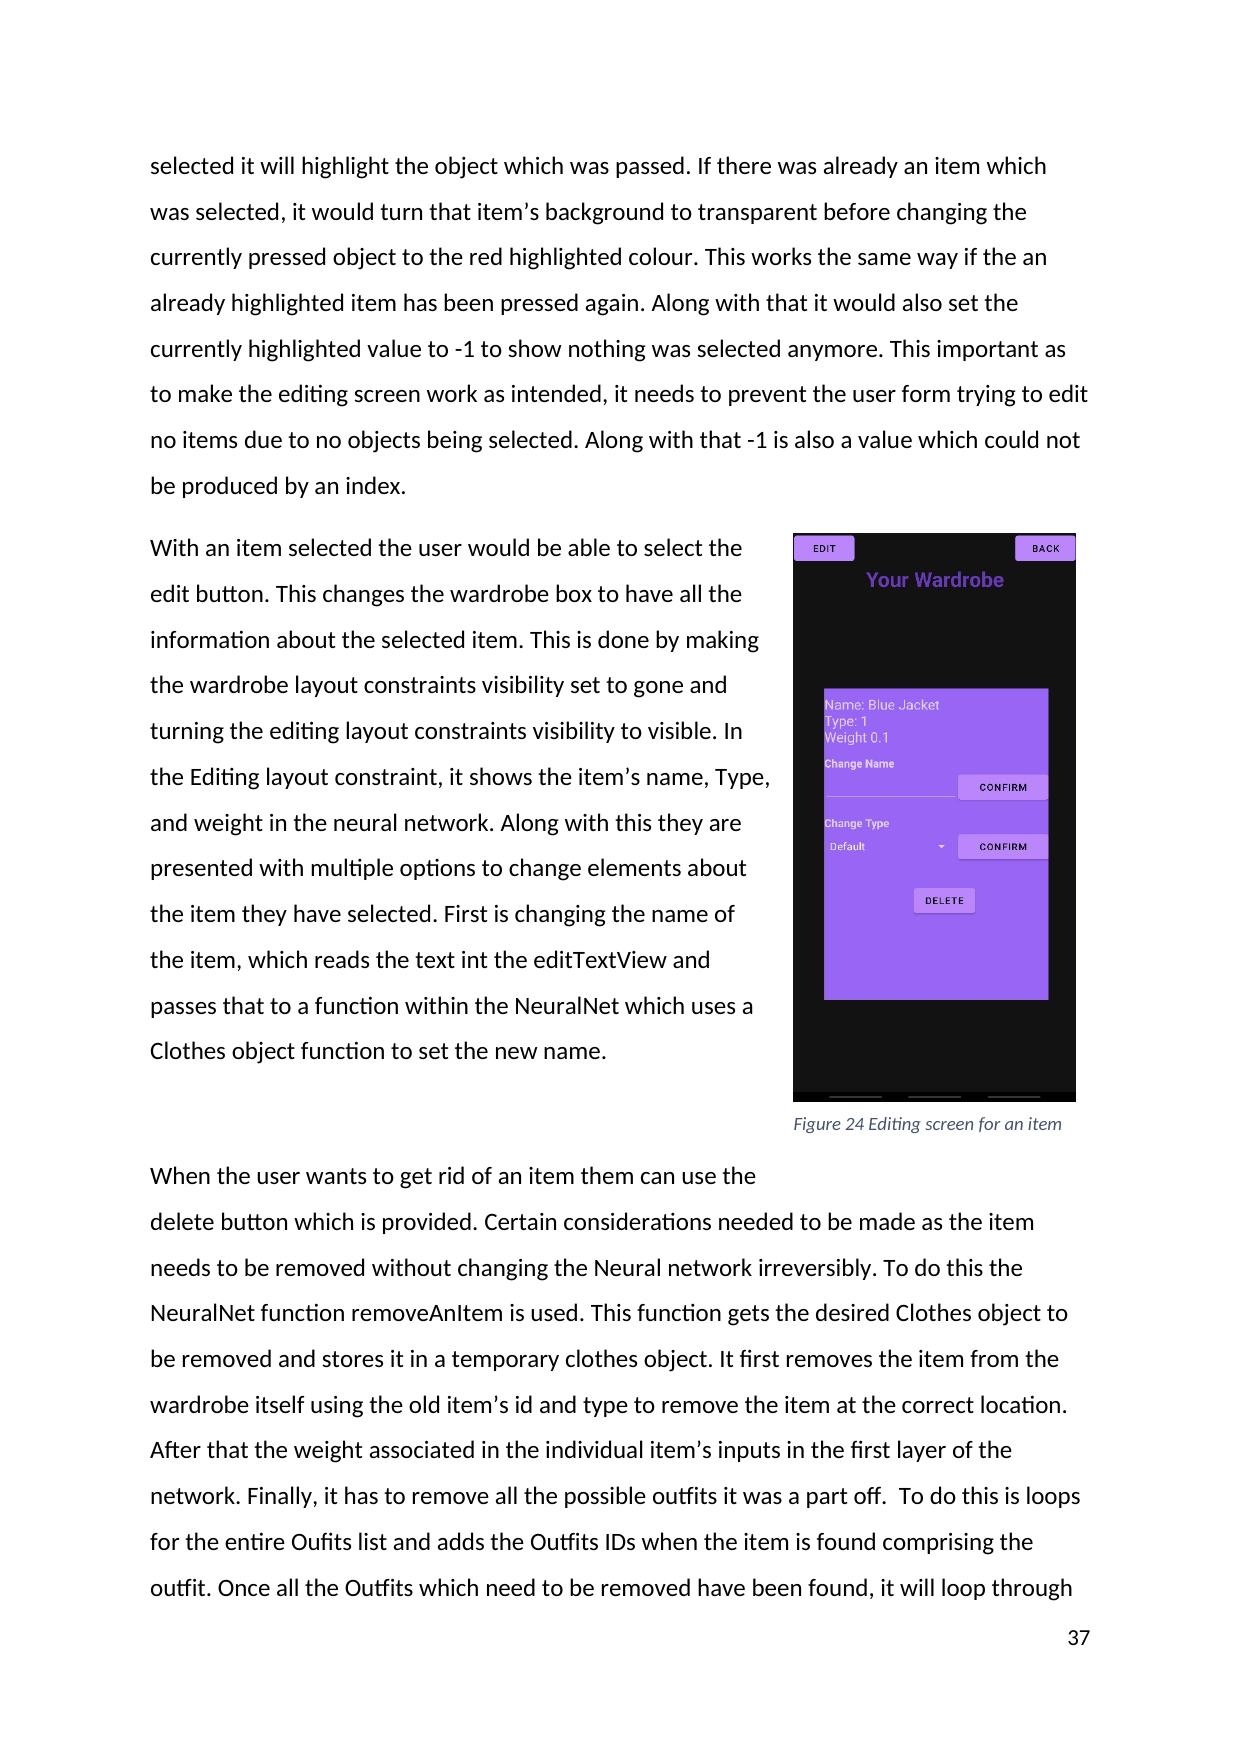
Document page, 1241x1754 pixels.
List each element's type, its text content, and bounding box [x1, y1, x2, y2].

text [150, 1160, 1090, 1602]
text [150, 150, 1090, 501]
picture [793, 533, 1076, 1102]
